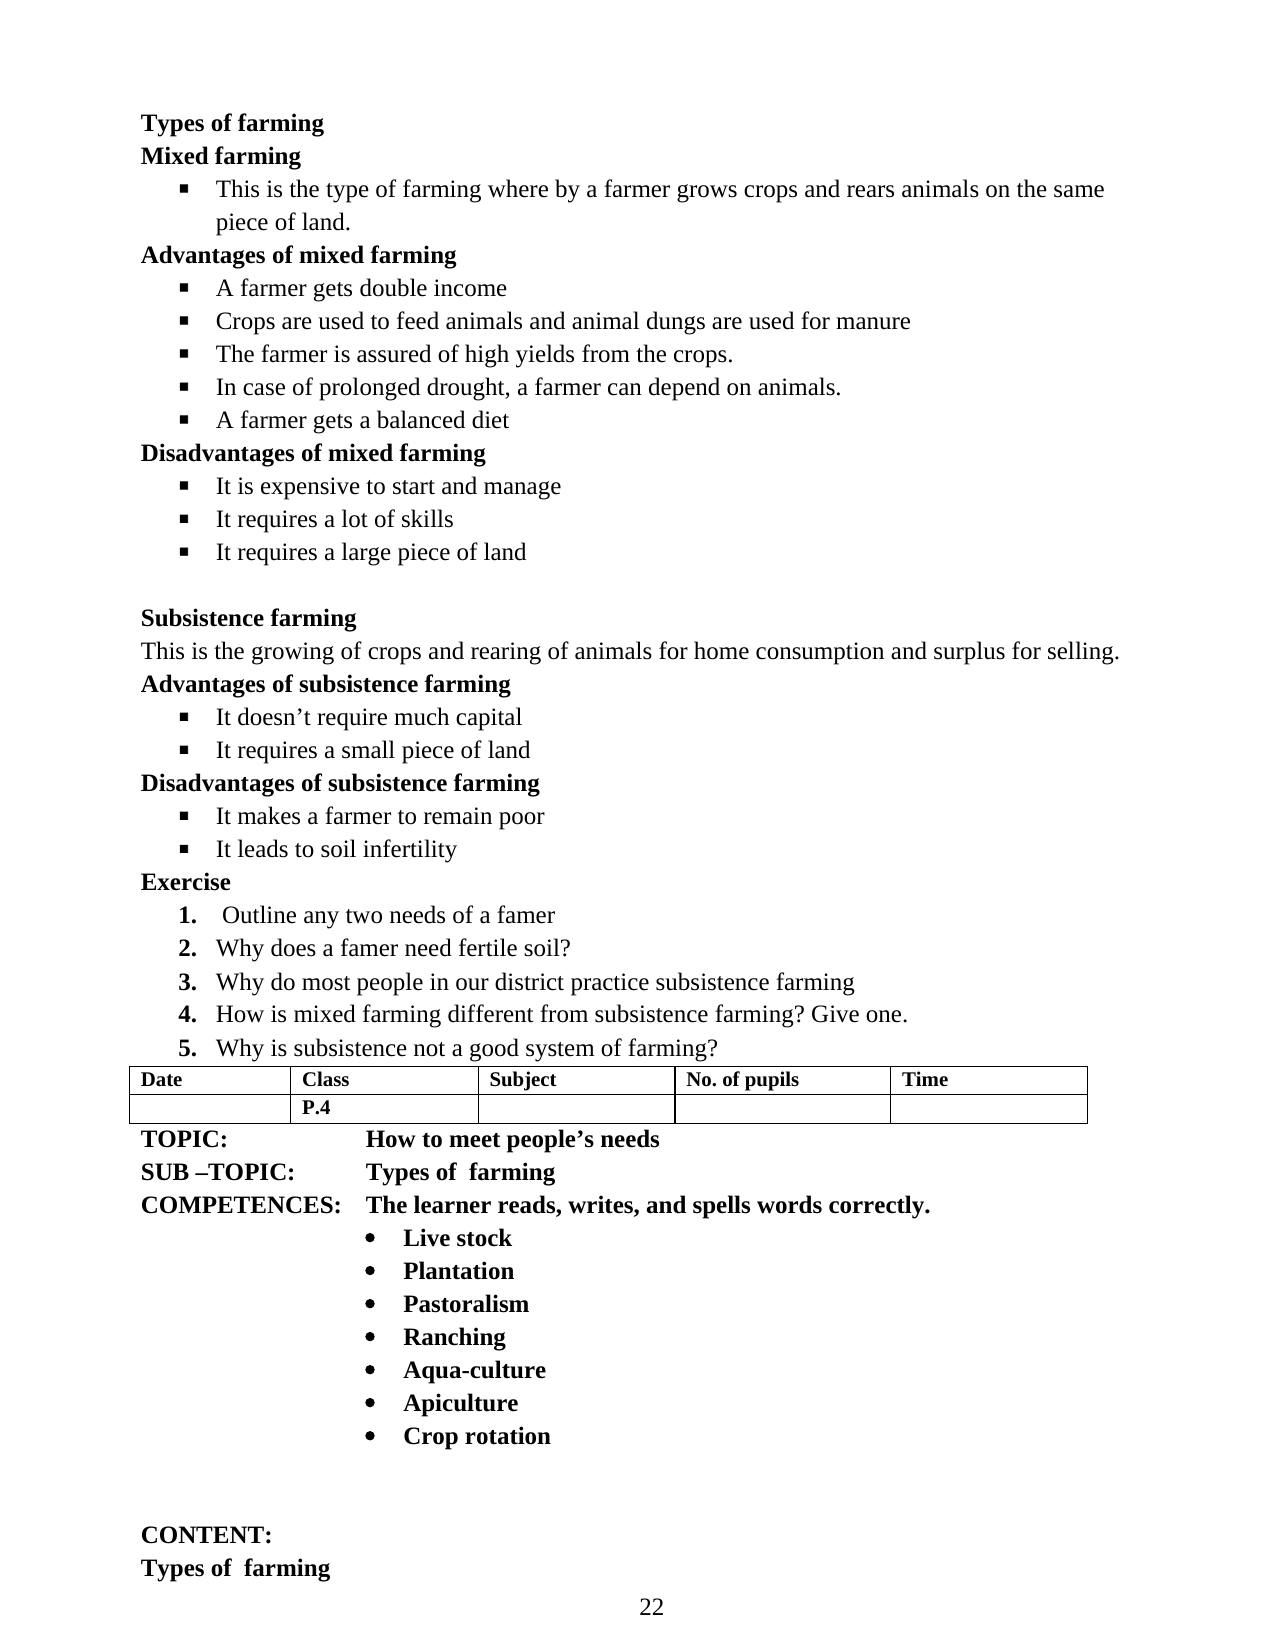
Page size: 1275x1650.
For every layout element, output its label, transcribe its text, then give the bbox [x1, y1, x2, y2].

list Why does a famer need fertile soil? [178, 933, 1162, 962]
text CONTENT: [141, 1520, 1162, 1549]
list Outline any two needs of a famer [178, 901, 1162, 929]
list It makes a farmer to remain poor [178, 801, 1162, 830]
list In case of prolonged drought, a farmer can depend on animals. [178, 372, 1162, 401]
table_cell [130, 1095, 290, 1123]
text Subsistence farming [141, 603, 1162, 632]
table_cell [479, 1095, 674, 1123]
table_header No. of pupils [676, 1067, 890, 1094]
table_header Class [291, 1067, 478, 1094]
list Plantation [366, 1256, 1162, 1285]
list A farmer gets double income [178, 273, 1162, 302]
list Crop rotation [366, 1421, 1162, 1450]
list How is mixed farming different from subsistence farming? Give one. [178, 999, 1162, 1028]
list It requires a small piece of land [178, 735, 1162, 764]
list It requires a large piece of land [178, 537, 1162, 566]
text Types of farming [141, 1553, 1162, 1582]
list Why is subsistence not a good system of farming? [178, 1033, 1162, 1061]
list It is expensive to start and manage [178, 471, 1162, 500]
text Advantages of subsistence farming [141, 669, 1162, 698]
text Disadvantages of subsistence farming [141, 768, 1162, 797]
list Why do most people in our district practice subsistence farming [178, 967, 1162, 995]
list Crops are used to feed animals and animal dungs are used for manure [178, 306, 1162, 335]
list It doesn’t require much capital [178, 702, 1162, 731]
text Types of farming [141, 108, 1162, 137]
text Advantages of mixed farming [141, 240, 1162, 269]
text TOPIC: How to meet people’s needs [141, 1124, 1162, 1153]
text COMPETENCES: The learner reads, writes, and spells words correctly. [141, 1190, 1162, 1219]
text Disadvantages of mixed farming [141, 438, 1162, 467]
list It leads to soil infertility [178, 834, 1162, 863]
table_header Date [130, 1067, 290, 1094]
table_cell [891, 1095, 1087, 1123]
list A farmer gets a balanced diet [178, 405, 1162, 434]
list Apiculture [366, 1388, 1162, 1417]
text Exercise [141, 867, 1162, 896]
table_cell [676, 1095, 890, 1123]
list Live stock [366, 1223, 1162, 1252]
table_cell P.4 [291, 1095, 478, 1123]
table_header Subject [479, 1067, 674, 1094]
list Ranching [366, 1322, 1162, 1351]
list This is the type of farming where by a farmer grows crops and rears animals on the same piece of land. [178, 174, 1162, 236]
text Mixed farming [141, 141, 1162, 170]
text SUB –TOPIC: Types of farming [141, 1157, 1162, 1186]
text This is the growing of crops and rearing of animals for home consumption and surplus for selling. [141, 636, 1162, 665]
list Pastoralism [366, 1289, 1162, 1318]
list Aqua-culture [366, 1355, 1162, 1384]
list It requires a lot of skills [178, 504, 1162, 533]
table_header Time [891, 1067, 1087, 1094]
list The farmer is assured of high yields from the crops. [178, 339, 1162, 368]
